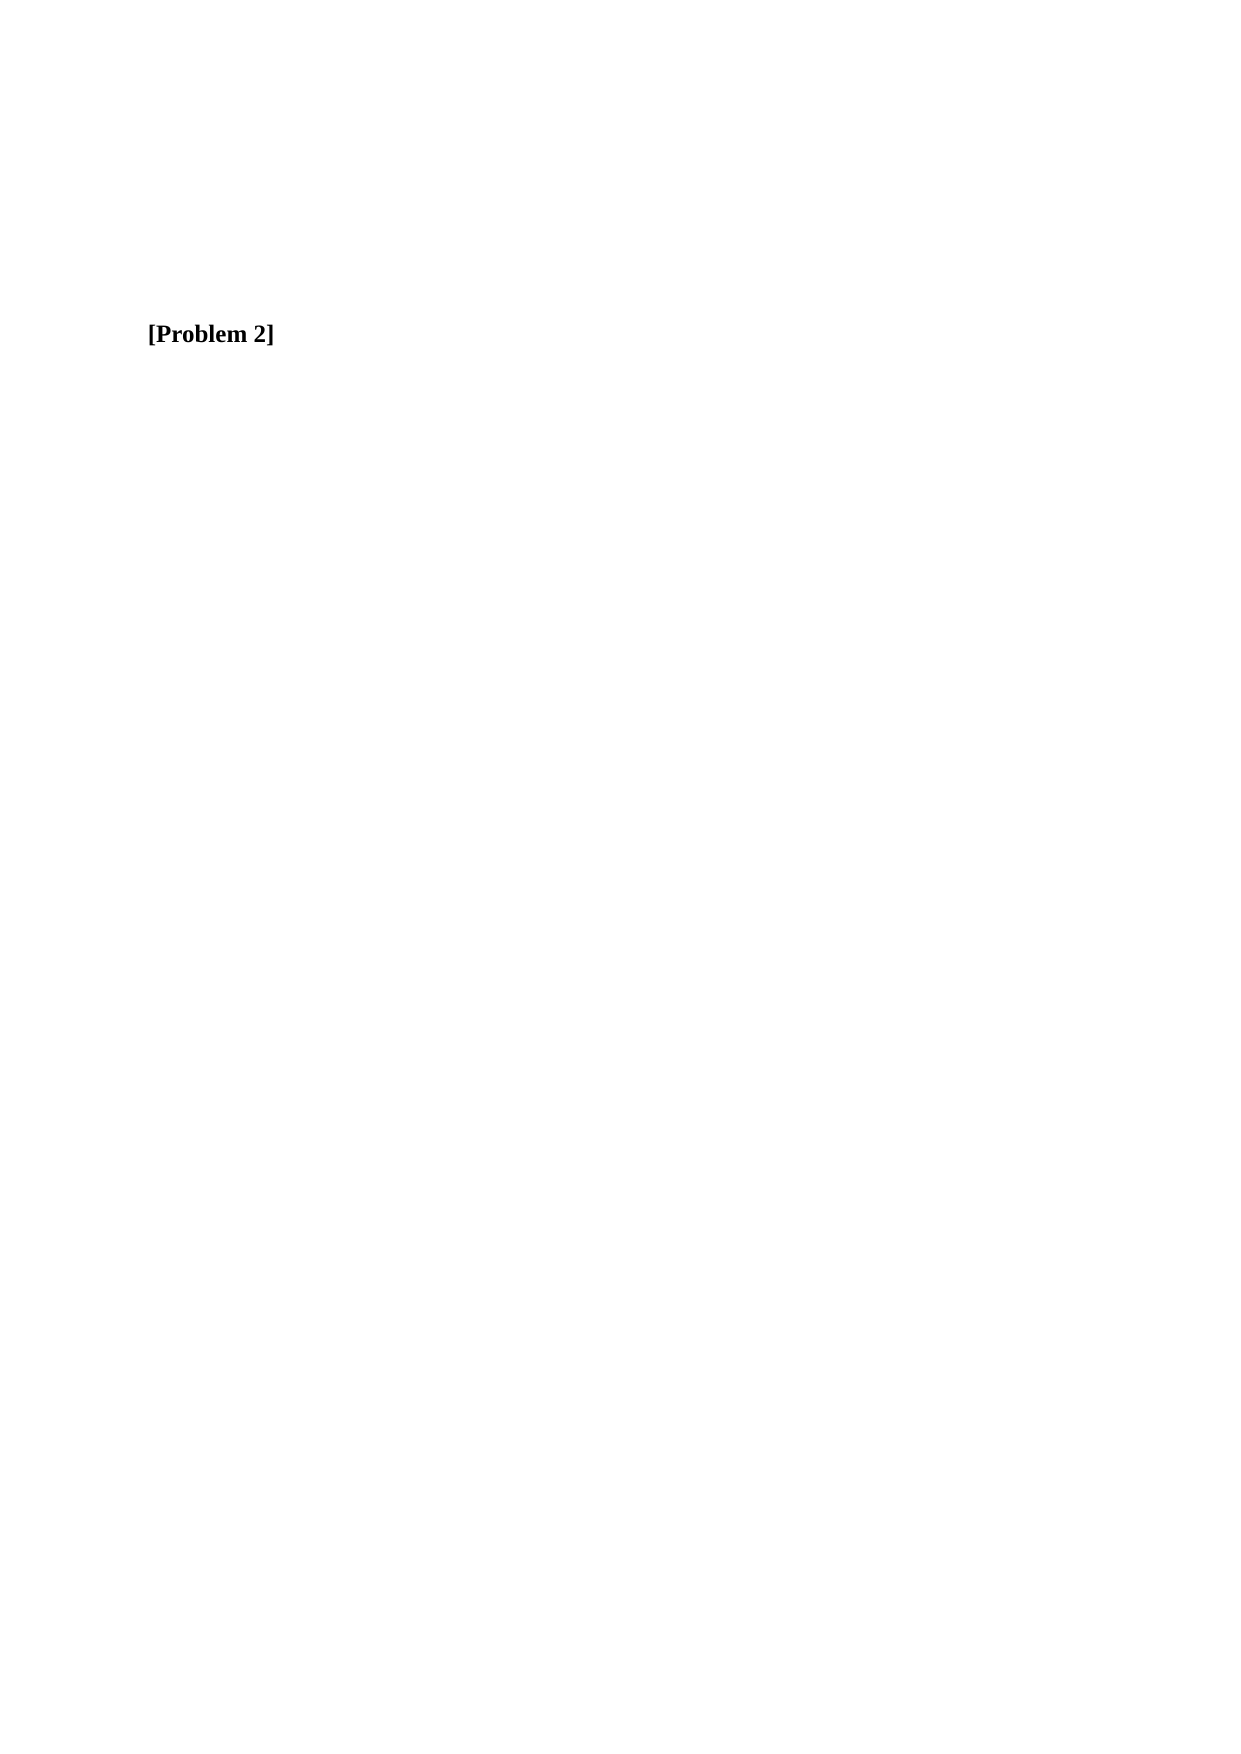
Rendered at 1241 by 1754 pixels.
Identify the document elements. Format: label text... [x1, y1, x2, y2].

text [Problem 2] [148, 314, 1092, 352]
